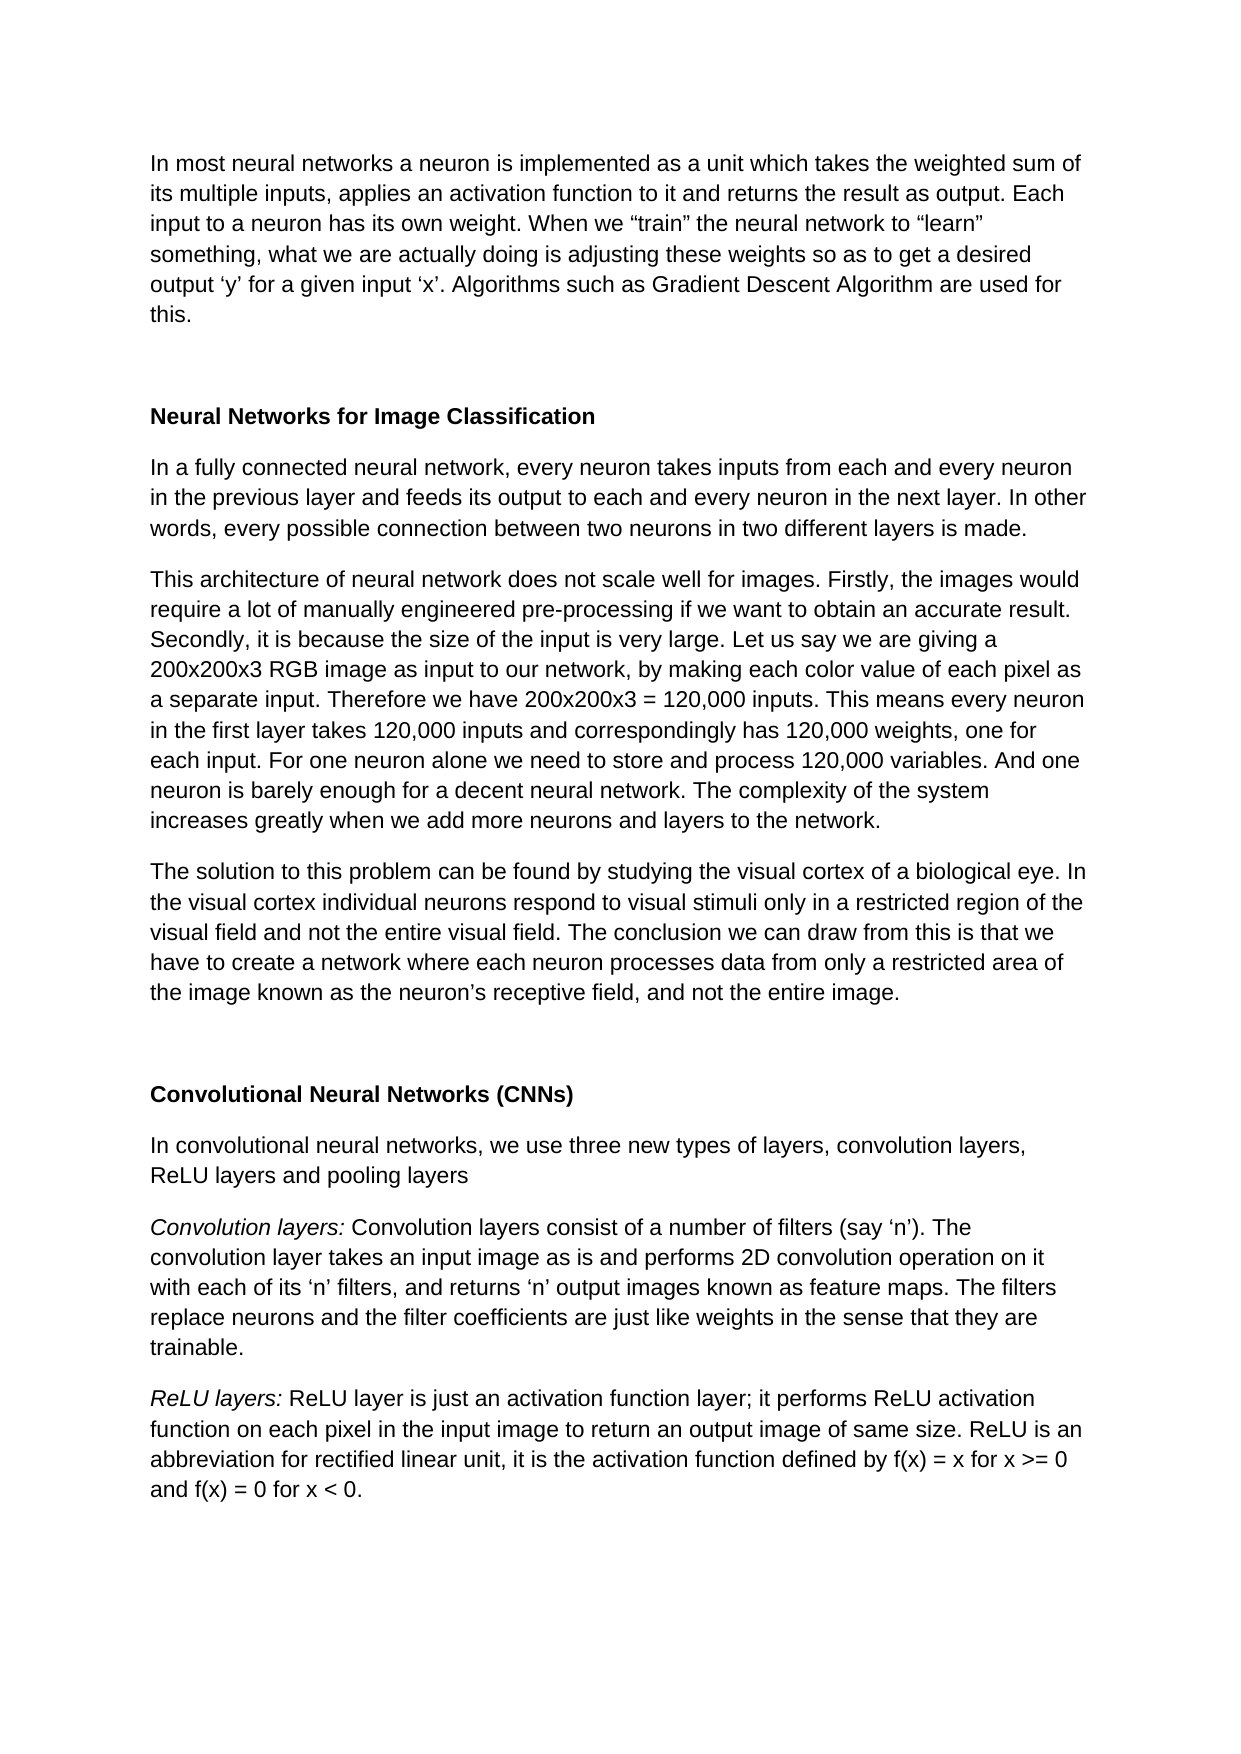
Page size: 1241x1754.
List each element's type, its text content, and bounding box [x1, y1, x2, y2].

text Convolutional Neural Networks (CNNs) [150, 1081, 1090, 1108]
text In convolutional neural networks, we use three new types of layers, convolution layers, ReLU layers and pooling layers [150, 1132, 1090, 1189]
text Neural Networks for Image Classification [150, 403, 1090, 429]
text Convolution layers: Convolution layers consist of a number of filters (say ‘n’). The convolution layer takes an input image as is and performs 2D convolution operation on it with each of its ‘n’ filters, and returns ‘n’ output images known as feature maps. The filters replace neurons and the filter coefficients are just like weights in the sense that they are trainable. [150, 1213, 1090, 1361]
text In most neural networks a neuron is implemented as a unit which takes the weighted sum of its multiple inputs, applies an activation function to it and returns the result as output. Each input to a neuron has its own weight. When we “train” the neural network to “learn” something, what we are actually doing is adjusting these weights so as to get a desired output ‘y’ for a given input ‘x’. Algorithms such as Gradient Descent Algorithm are used for this. [150, 150, 1090, 327]
text In a fully connected neural network, every neuron takes inputs from each and every neuron in the previous layer and feeds its output to each and every neuron in the next layer. In other words, every possible connection between two neurons in two different layers is made. [150, 454, 1090, 541]
text ReLU layers: ReLU layer is just an activation function layer; it performs ReLU activation function on each pixel in the input image to return an output image of same size. ReLU is an abbreviation for rectified linear unit, it is the activation function defined by f(x) = x for x >= 0 and f(x) = 0 for x < 0. [150, 1385, 1090, 1502]
text This architecture of neural network does not scale well for images. Firstly, the images would require a lot of manually engineered pre-processing if we want to obtain an accurate result. Secondly, it is because the size of the input is very large. Let us say we are giving a 200x200x3 RGB image as input to our network, by making each color value of each pixel as a separate input. Therefore we have 200x200x3 = 120,000 inputs. This means every neuron in the first layer takes 120,000 inputs and correspondingly has 120,000 weights, one for each input. For one neuron alone we need to store and process 120,000 variables. And one neuron is barely enough for a decent neural network. The complexity of the system increases greatly when we add more neurons and layers to the network. [150, 566, 1090, 834]
text The solution to this problem can be found by studying the visual cortex of a biological eye. In the visual cortex individual neurons respond to visual stimuli only in a restricted region of the visual field and not the entire visual field. The conclusion we can draw from this is that we have to create a network where each neuron processes data from only a restricted area of the image known as the neuron’s receptive field, and not the entire image. [150, 858, 1090, 1006]
